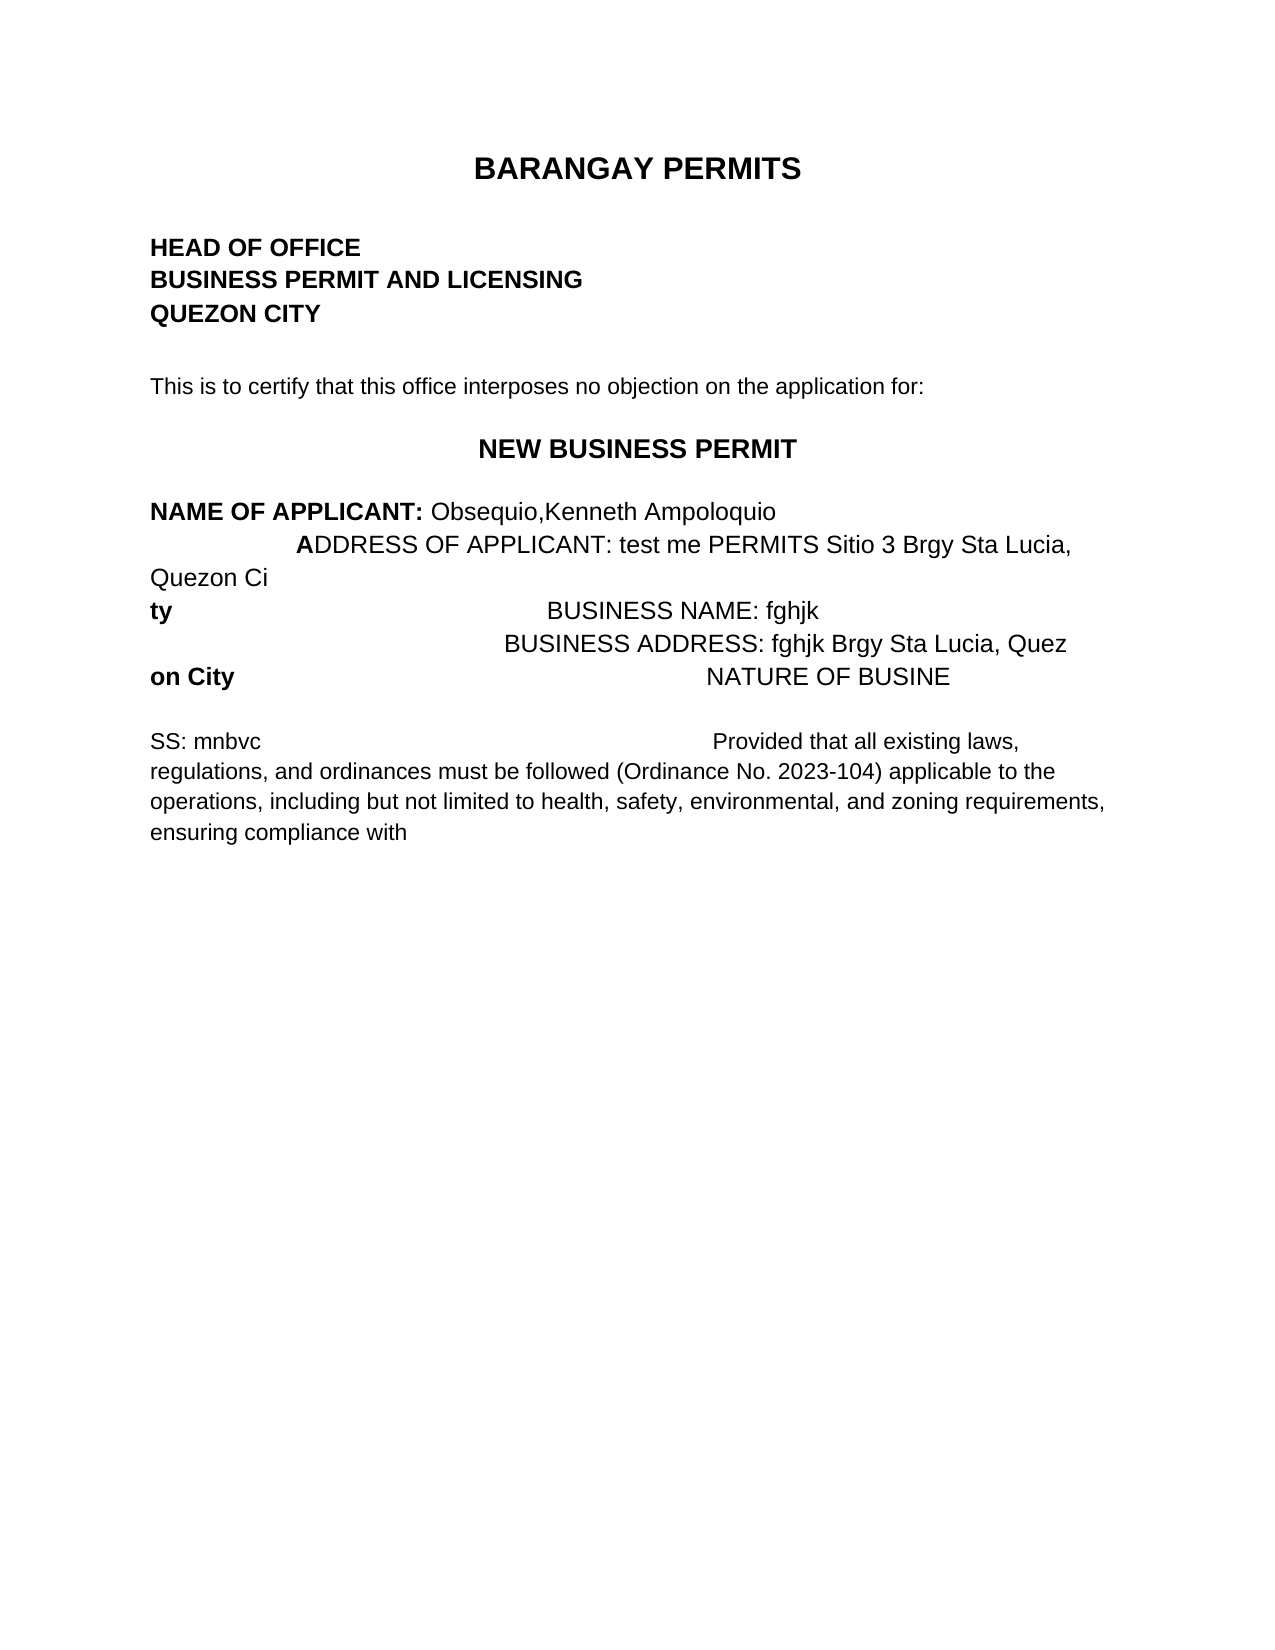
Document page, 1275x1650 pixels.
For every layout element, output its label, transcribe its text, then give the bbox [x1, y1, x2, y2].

text BUSINESS PERMIT AND LICENSING [150, 266, 1125, 294]
text ty BUSINESS NAME: fghjk [150, 596, 1125, 624]
text BUSINESS ADDRESS: fghjk Brgy Sta Lucia, Quez [150, 629, 1125, 657]
text on City NATURE OF BUSINE [150, 662, 1125, 691]
text This is to certify that this office interposes no objection on the application for: [150, 373, 1125, 399]
text NAME OF APPLICANT: Obsequio,Kenneth Ampoloquio [150, 497, 1125, 525]
text HEAD OF OFFICE [150, 232, 1125, 261]
text SS: mnbvc Provided that all existing laws, regulations, and ordinances must be followed (Ordinance No. 2023-104) applicable to the operations, including but not limited to health, safety, environmental, and zoning requirements, ensuring compliance with [150, 728, 1125, 845]
text ADDRESS OF APPLICANT: test me PERMITS Sitio 3 Brgy Sta Lucia, Quezon Ci [150, 530, 1125, 591]
text QUEZON CITY [150, 298, 1125, 327]
text BARANGAY PERMITS [150, 150, 1125, 186]
text NEW BUSINESS PERMIT [150, 433, 1125, 464]
